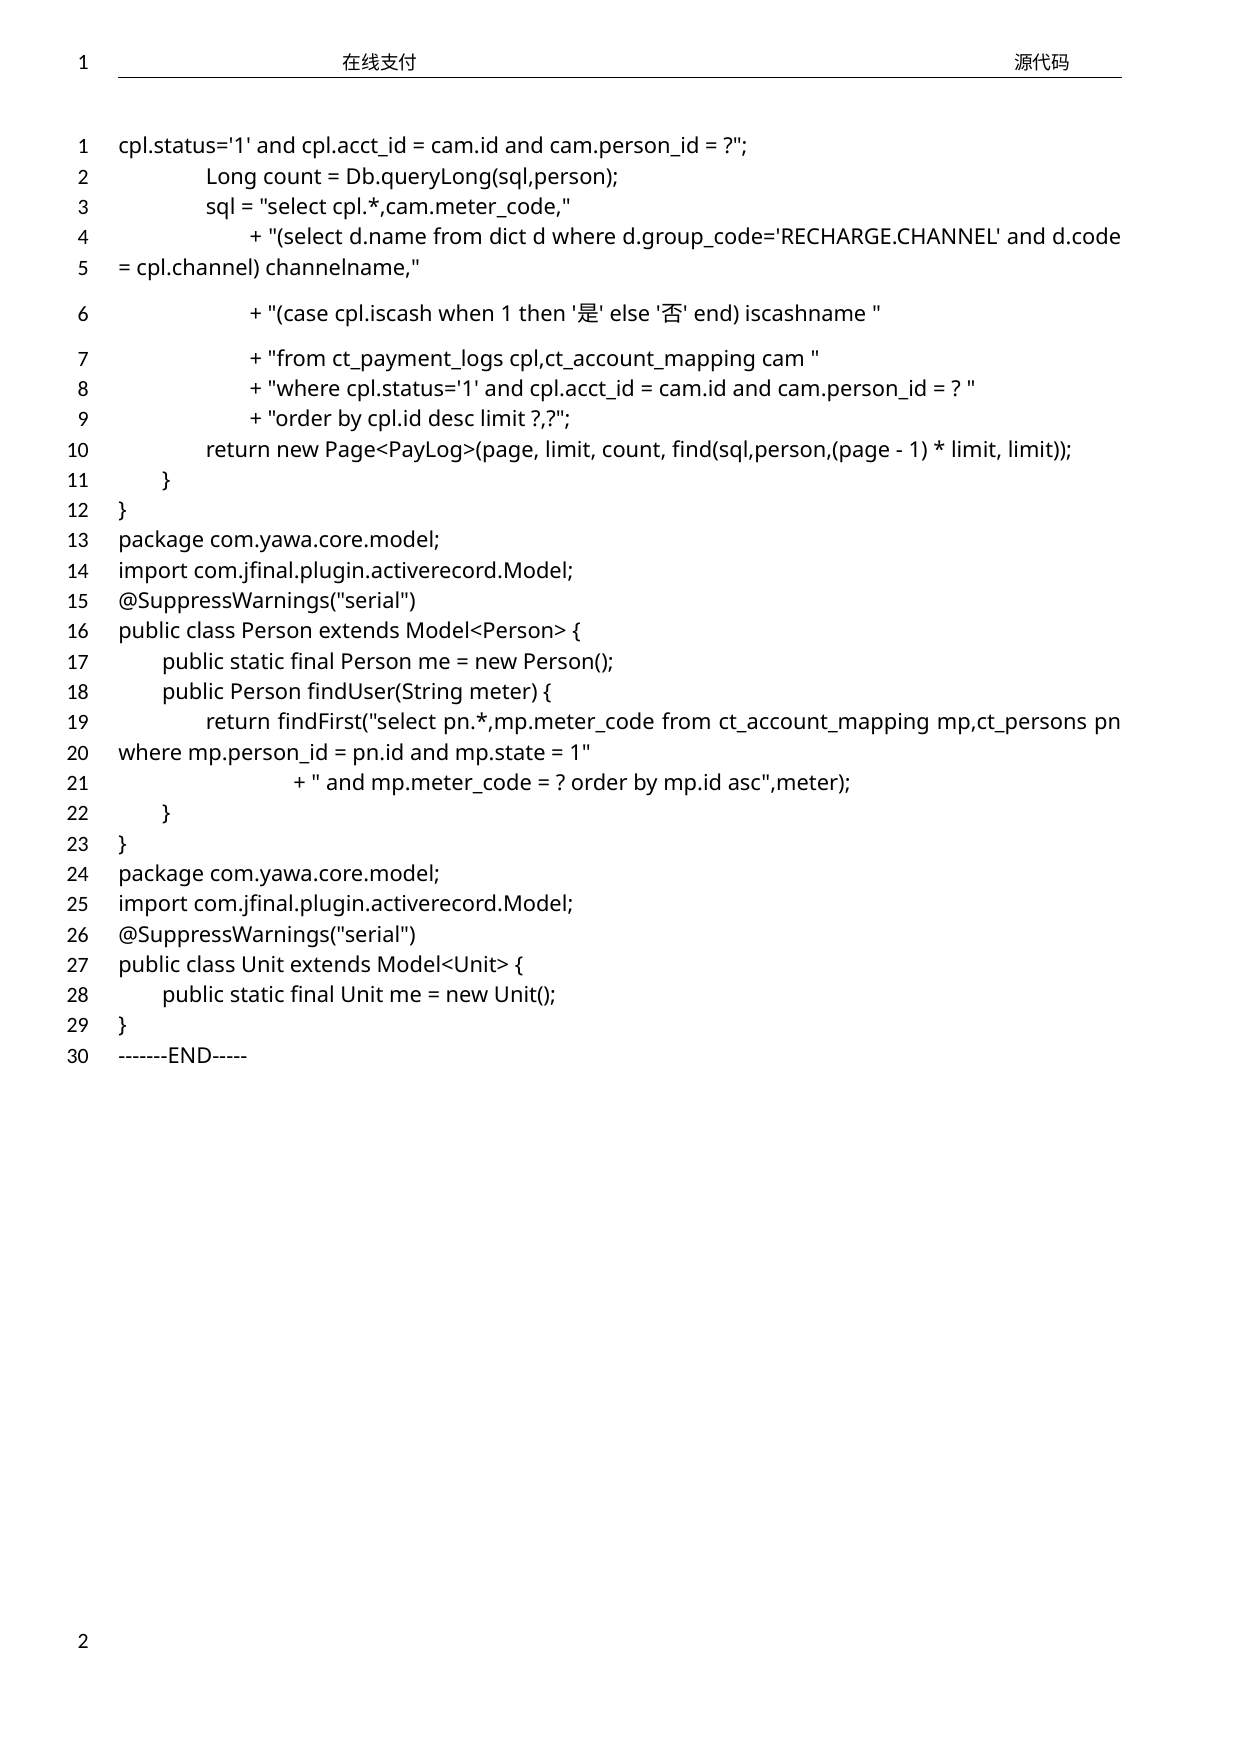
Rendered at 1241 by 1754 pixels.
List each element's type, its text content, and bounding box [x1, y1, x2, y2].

text Long count = Db.queryLong(sql,person); [118, 161, 1122, 191]
text + " and mp.meter_code = ? order by mp.id asc",meter); [118, 767, 1122, 797]
text @SuppressWarnings("serial") [118, 585, 1122, 615]
text + "(case cpl.iscash when 1 then '是' else '否' end) iscashname " [118, 282, 1122, 342]
text public class Unit extends Model<Unit> { [118, 949, 1122, 979]
text } [118, 797, 1122, 827]
text sql = "select cpl.*,cam.meter_code," [118, 191, 1122, 221]
text + "from ct_payment_logs cpl,ct_account_mapping cam " [118, 342, 1122, 373]
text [118, 130, 1122, 161]
text @SuppressWarnings("serial") [118, 918, 1122, 949]
text + "order by cpl.id desc limit ?,?"; [118, 403, 1122, 433]
text package com.yawa.core.model; [118, 524, 1122, 554]
text + "where cpl.status='1' and cpl.acct_id = cam.id and cam.person_id = ? " [118, 373, 1122, 403]
text return new Page<PayLog>(page, limit, count, find(sql,person,(page - 1) * limit, limit)); [118, 433, 1122, 464]
text return findFirst("select pn.*,mp.meter_code from ct_account_mapping mp,ct_persons pn where mp.person_id = pn.id and mp.state = 1" [118, 706, 1122, 767]
text public Person findUser(String meter) { [118, 676, 1122, 706]
text } [118, 1009, 1122, 1039]
text import com.jfinal.plugin.activerecord.Model; [118, 888, 1122, 918]
text public static final Person me = new Person(); [118, 646, 1122, 676]
text public class Person extends Model<Person> { [118, 615, 1122, 646]
text import com.jfinal.plugin.activerecord.Model; [118, 554, 1122, 585]
text } [118, 494, 1122, 524]
text + "(select d.name from dict d where d.group_code='RECHARGE.CHANNEL' and d.code = cpl.channel) channelname," [118, 221, 1122, 282]
text package com.yawa.core.model; [118, 858, 1122, 888]
text } [118, 827, 1122, 858]
text -------END----- [118, 1039, 1122, 1070]
text } [118, 464, 1122, 494]
text public static final Unit me = new Unit(); [118, 979, 1122, 1009]
